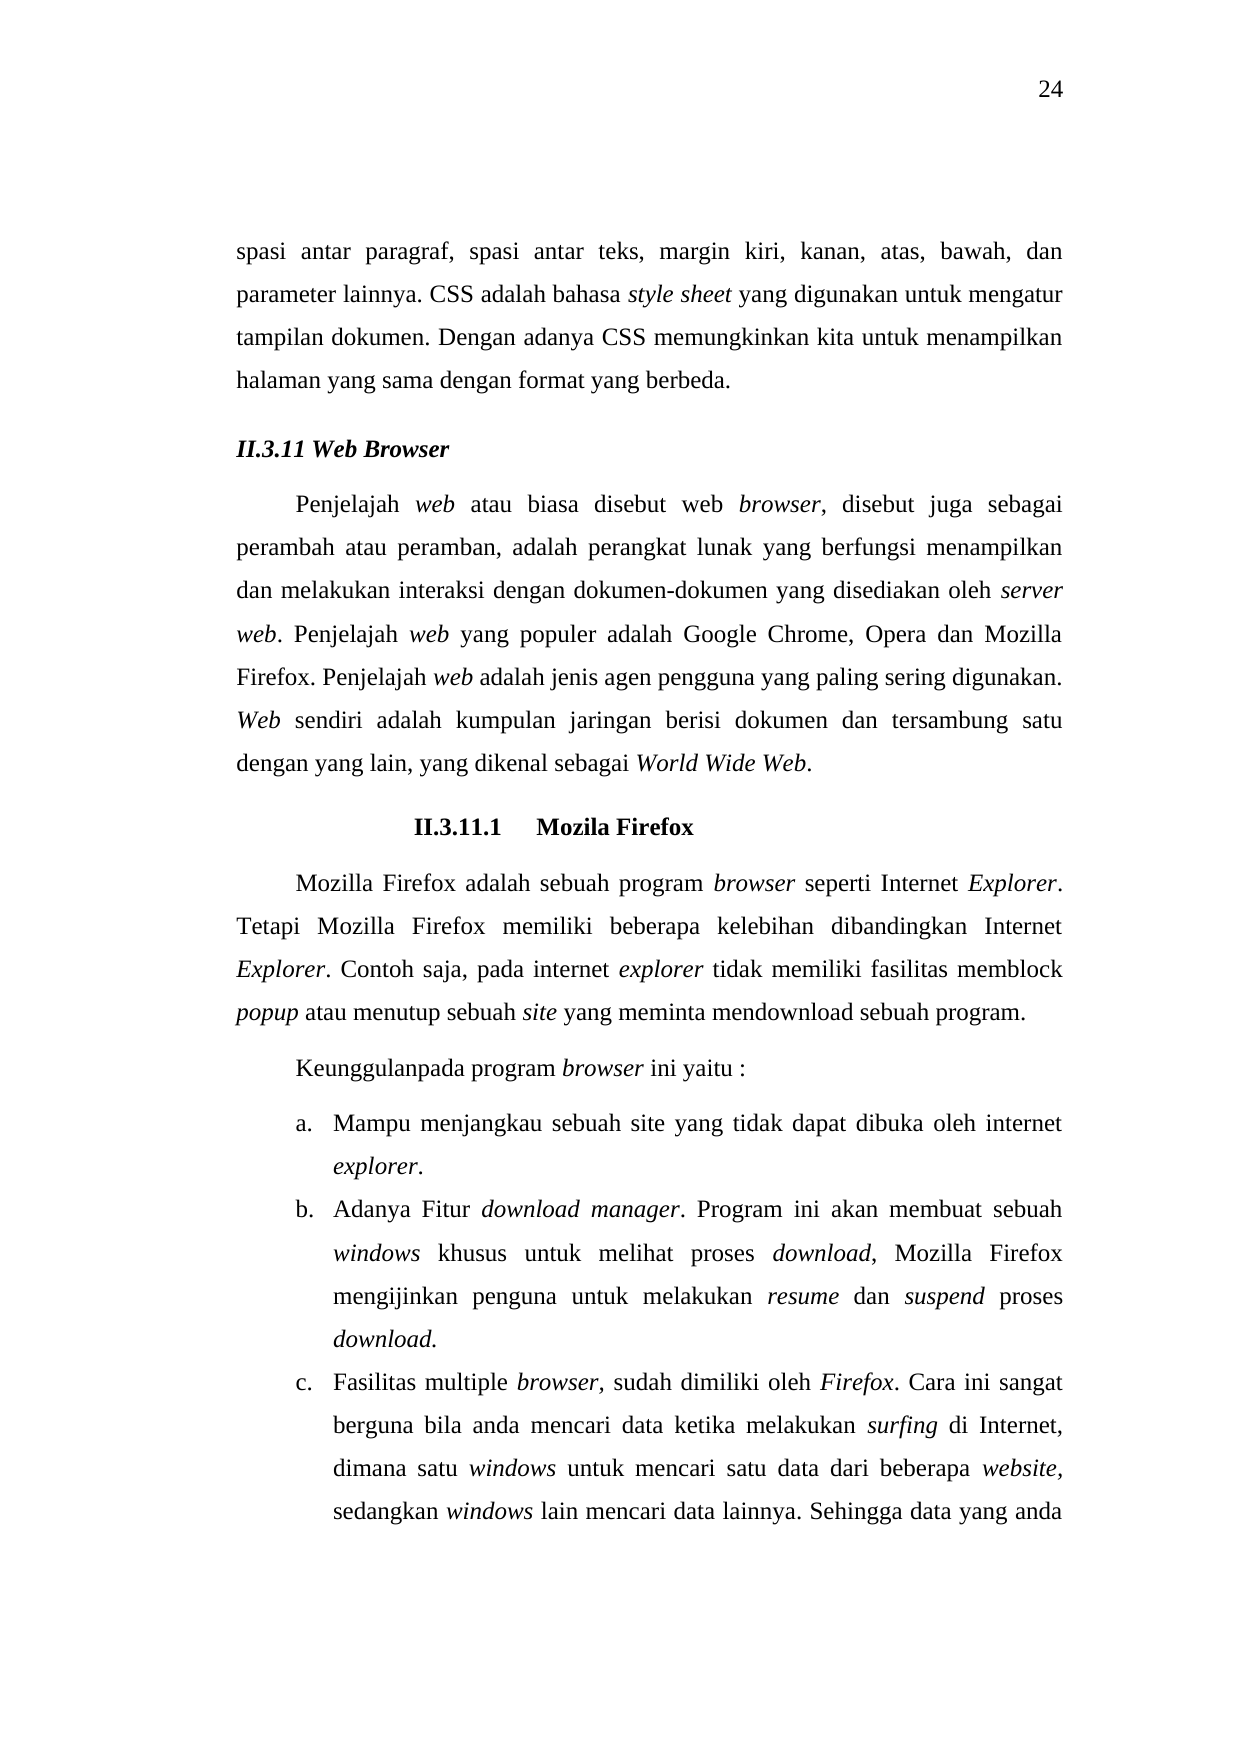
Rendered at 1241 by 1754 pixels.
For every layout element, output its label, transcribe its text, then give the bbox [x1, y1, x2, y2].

text Mozilla Firefox adalah sebuah program browser seperti Internet Explorer. Tetapi Mozilla Firefox memiliki beberapa kelebihan dibandingkan Internet Explorer. Contoh saja, pada internet explorer tidak memiliki fasilitas memblock popup atau menutup sebuah site yang meminta mendownload sebuah program. [236, 868, 1063, 1026]
list Mampu menjangkau sebuah site yang tidak dapat dibuka oleh internet explorer. [295, 1108, 1063, 1180]
text Penjelajah web atau biasa disebut web browser, disebut juga sebagai perambah atau peramban, adalah perangkat lunak yang berfungsi menampilkan dan melakukan interaksi dengan dokumen-dokumen yang disediakan oleh server web. Penjelajah web yang populer adalah Google Chrome, Opera dan Mozilla Firefox. Penjelajah web adalah jenis agen pengguna yang paling sering digunakan. Web sendiri adalah kumpulan jaringan berisi dokumen dan tersambung satu dengan yang lain, yang dikenal sebagai World Wide Web. [236, 489, 1063, 777]
subtitle Web Browser [236, 434, 1063, 462]
list Adanya Fitur download manager. Program ini akan membuat sebuah windows khusus untuk melihat proses download, Mozilla Firefox mengijinkan penguna untuk melakukan resume dan suspend proses download. [295, 1194, 1063, 1353]
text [236, 236, 1063, 394]
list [295, 1367, 1063, 1525]
text Keunggulanpada program browser ini yaitu : [236, 1053, 1063, 1081]
subtitle Mozila Firefox [354, 812, 1063, 841]
